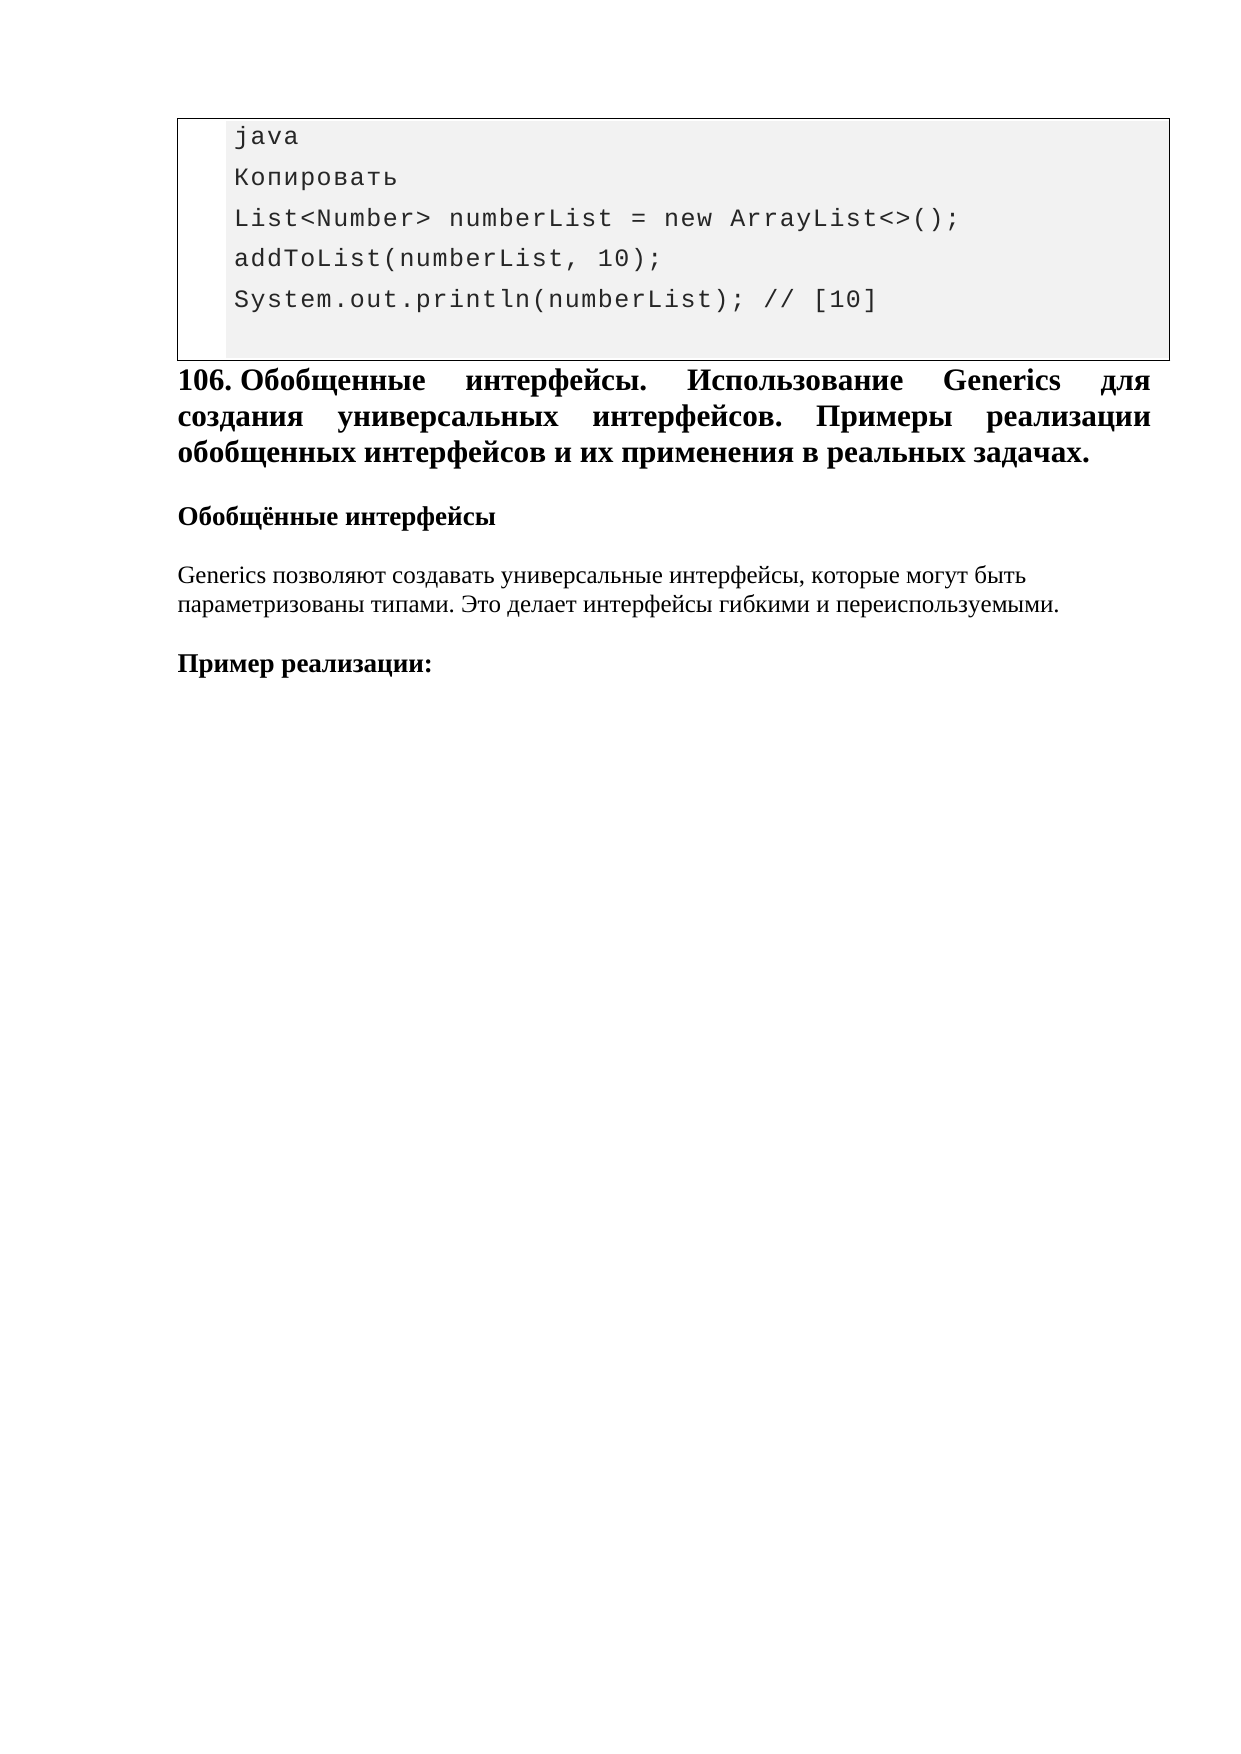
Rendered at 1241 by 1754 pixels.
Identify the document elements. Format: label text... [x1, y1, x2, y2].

text Generics позволяют создавать универсальные интерфейсы, которые могут быть параметризованы типами. Это делает интерфейсы гибкими и переиспользуемыми. [177, 560, 1152, 618]
subtitle System.out.println(numberList); // [10] [226, 285, 1169, 315]
subtitle addToList(numberList, 10); [226, 244, 1169, 274]
list Обобщенные интерфейсы. Использование Generics для создания универсальных интерфейсов. Примеры реализации обобщенных интерфейсов и их применения в реальных задачах. [177, 361, 1152, 469]
subtitle Копировать [226, 162, 1169, 193]
subtitle java [226, 121, 1169, 152]
text Пример реализации: [177, 647, 1152, 678]
list Обобщенные интерфейсы. Использование Generics для создания универсальных интерфейсов. Примеры реализации обобщенных интерфейсов и их применения в реальных задачах. [178, 119, 1152, 360]
text Обобщённые интерфейсы [177, 500, 1152, 531]
subtitle List<Number> numberList = new ArrayList<>(); [226, 203, 1169, 233]
